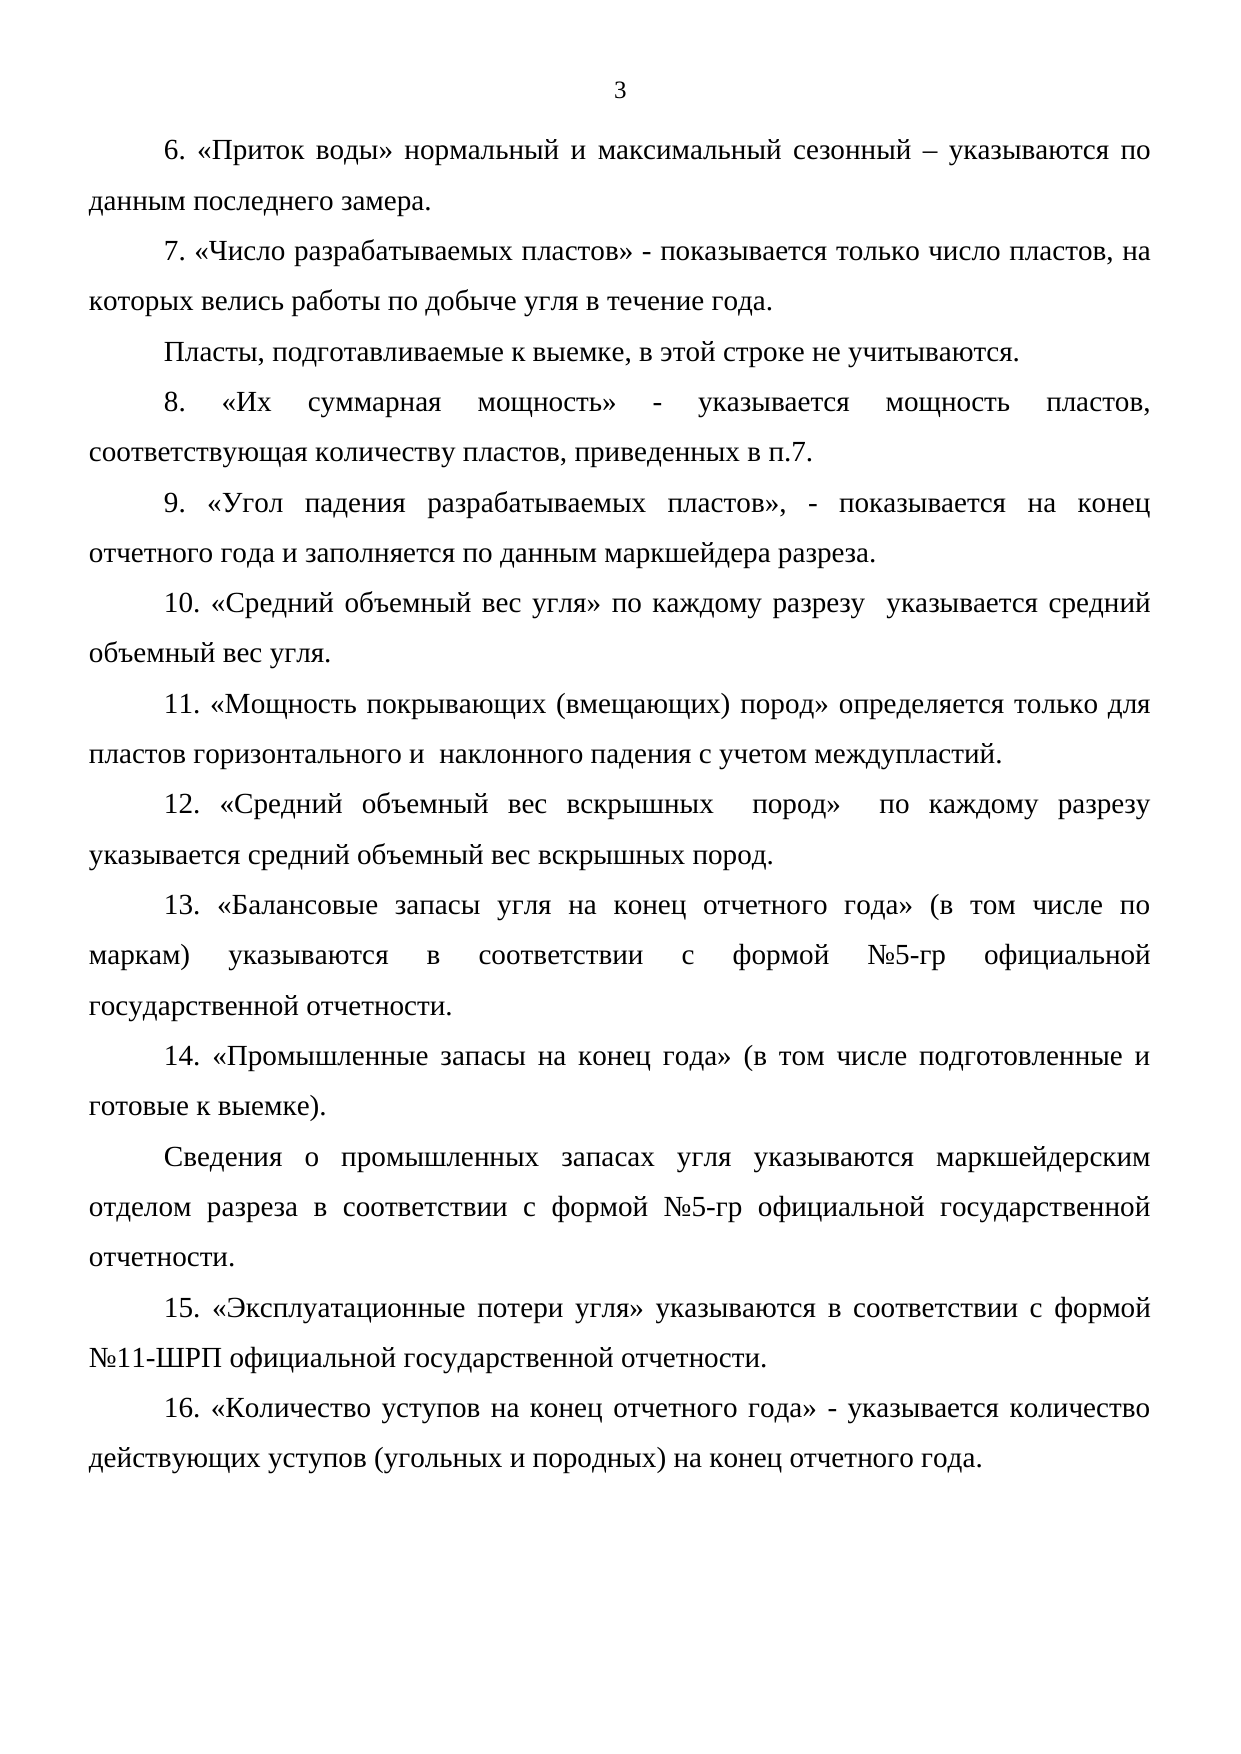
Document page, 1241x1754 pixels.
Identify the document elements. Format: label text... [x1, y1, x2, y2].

text 10. «Средний объемный вес угля» по каждому разрезу указывается средний объемный вес угля. [89, 585, 1152, 669]
text Сведения о промышленных запасах угля указываются маркшейдерским отделом разреза в соответствии с формой №5-гр официальной государственной отчетности. [89, 1139, 1152, 1273]
text 7. «Число разрабатываемых пластов» - показывается только число пластов, на которых велись работы по добыче угля в течение года. [89, 233, 1152, 317]
text 8. «Их суммарная мощность» - указывается мощность пластов, соответствующая количеству пластов, приведенных в п.7. [89, 384, 1152, 468]
text 9. «Угол падения разрабатываемых пластов», - показывается на конец отчетного года и заполняется по данным маркшейдера разреза. [89, 485, 1152, 568]
text 11. «Мощность покрывающих (вмещающих) пород» определяется только для пластов горизонтального и наклонного падения с учетом междупластий. [89, 686, 1152, 770]
text 14. «Промышленные запасы на конец года» (в том числе подготовленные и готовые к выемке). [89, 1038, 1152, 1122]
text 6. «Приток воды» нормальный и максимальный сезонный – указываются по данным последнего замера. [89, 132, 1152, 216]
text 12. «Средний объемный вес вскрышных пород» по каждому разрезу указывается средний объемный вес вскрышных пород. [89, 787, 1152, 870]
text 16. «Количество уступов на конец отчетного года» - указывается количество действующих уступов (угольных и породных) на конец отчетного года. [89, 1390, 1152, 1474]
text 13. «Балансовые запасы угля на конец отчетного года» (в том числе по маркам) указываются в соответствии с формой №5-гр официальной государственной отчетности. [89, 887, 1152, 1021]
text 15. «Эксплуатационные потери угля» указываются в соответствии с формой №11-ШРП официальной государственной отчетности. [89, 1290, 1152, 1373]
text Пласты, подготавливаемые к выемке, в этой строке не учитываются. [89, 334, 1152, 367]
